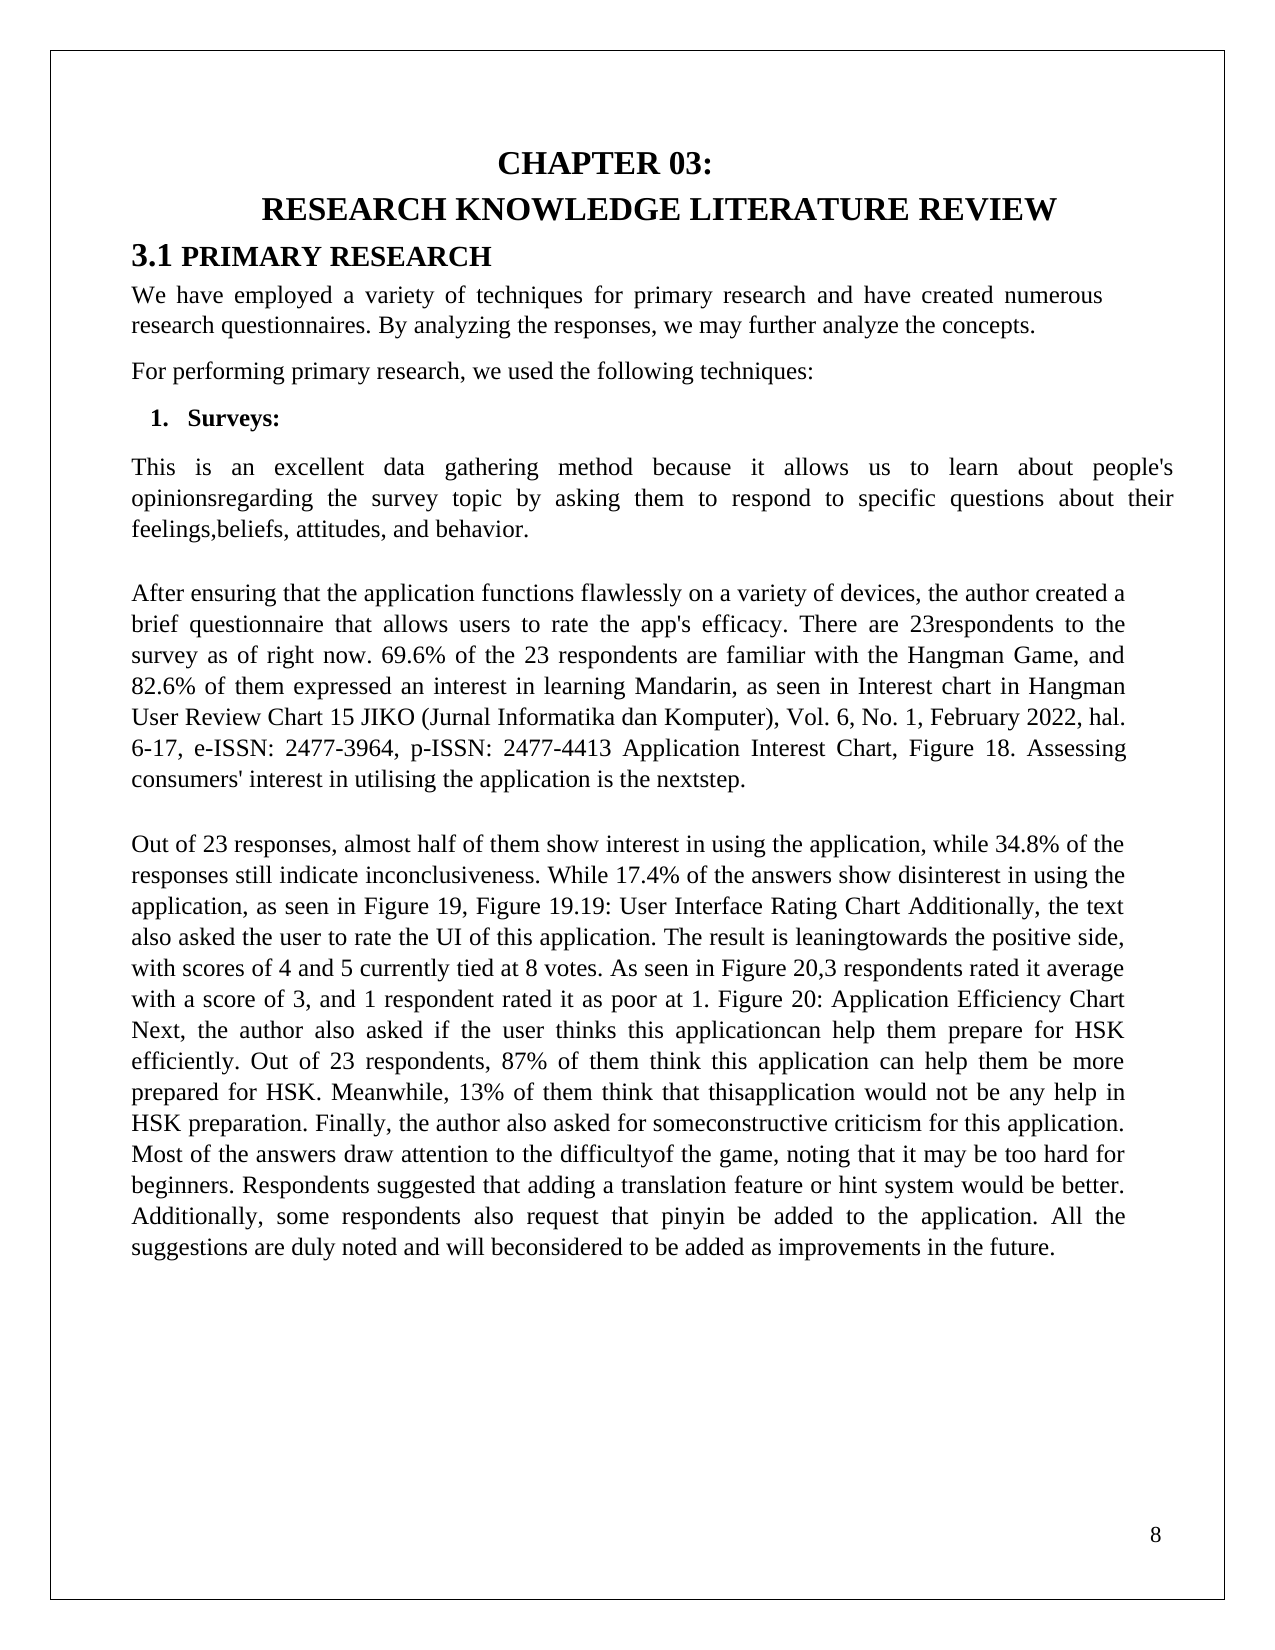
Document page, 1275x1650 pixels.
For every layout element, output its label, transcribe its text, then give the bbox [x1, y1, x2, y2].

text RESEARCH KNOWLEDGE LITERATURE REVIEW [261, 189, 1185, 227]
text We have employed a variety of techniques for primary research and have created numerous research questionnaires. By analyzing the responses, we may further analyze the concepts. [131, 280, 1105, 339]
text This is an excellent data gathering method because it allows us to learn about people's opinionsregarding the survey topic by asking them to respond to specific questions about their feelings,beliefs, attitudes, and behavior. [131, 452, 1174, 542]
text For performing primary research, we used the following techniques: [131, 356, 1185, 385]
text Out of 23 responses, almost half of them show interest in using the application, while 34.8% of the responses still indicate inconclusiveness. While 17.4% of the answers show disinterest in using the application, as seen in Figure 19, Figure 19.19: User Interface Rating Chart Additionally, the text also asked the user to rate the UI of this application. The result is leaningtowards the positive side, with scores of 4 and 5 currently tied at 8 votes. As seen in Figure 20,3 respondents rated it average with a score of 3, and 1 respondent rated it as poor at 1. Figure 20: Application Efficiency Chart Next, the author also asked if the user thinks this applicationcan help them prepare for HSK efficiently. Out of 23 respondents, 87% of them think this application can help them be more prepared for HSK. Meanwhile, 13% of them think that thisapplication would not be any help in HSK preparation. Finally, the author also asked for someconstructive criticism for this application. Most of the answers draw attention to the difficultyof the game, noting that it may be too hard for beginners. Respondents suggested that adding a translation feature or hint system would be better. Additionally, some respondents also request that pinyin be added to the application. All the suggestions are duly noted and will beconsidered to be added as improvements in the future. [131, 829, 1126, 1261]
subtitle Surveys: [150, 403, 1185, 432]
text After ensuring that the application functions flawlessly on a variety of devices, the author created a brief questionnaire that allows users to rate the app's efficacy. There are 23respondents to the survey as of right now. 69.6% of the 23 respondents are familiar with the Hangman Game, and 82.6% of them expressed an interest in learning Mandarin, as seen in Interest chart in Hangman User Review Chart 15 JIKO (Jurnal Informatika dan Komputer), Vol. 6, No. 1, February 2022, hal. 6-17, e-ISSN: 2477-3964, p-ISSN: 2477-4413 Application Interest Chart, Figure 18. Assessing consumers' interest in utilising the application is the nextstep. [131, 578, 1127, 793]
subtitle PRIMARY RESEARCH [131, 235, 1185, 273]
subtitle CHAPTER 03: [497, 143, 1185, 182]
